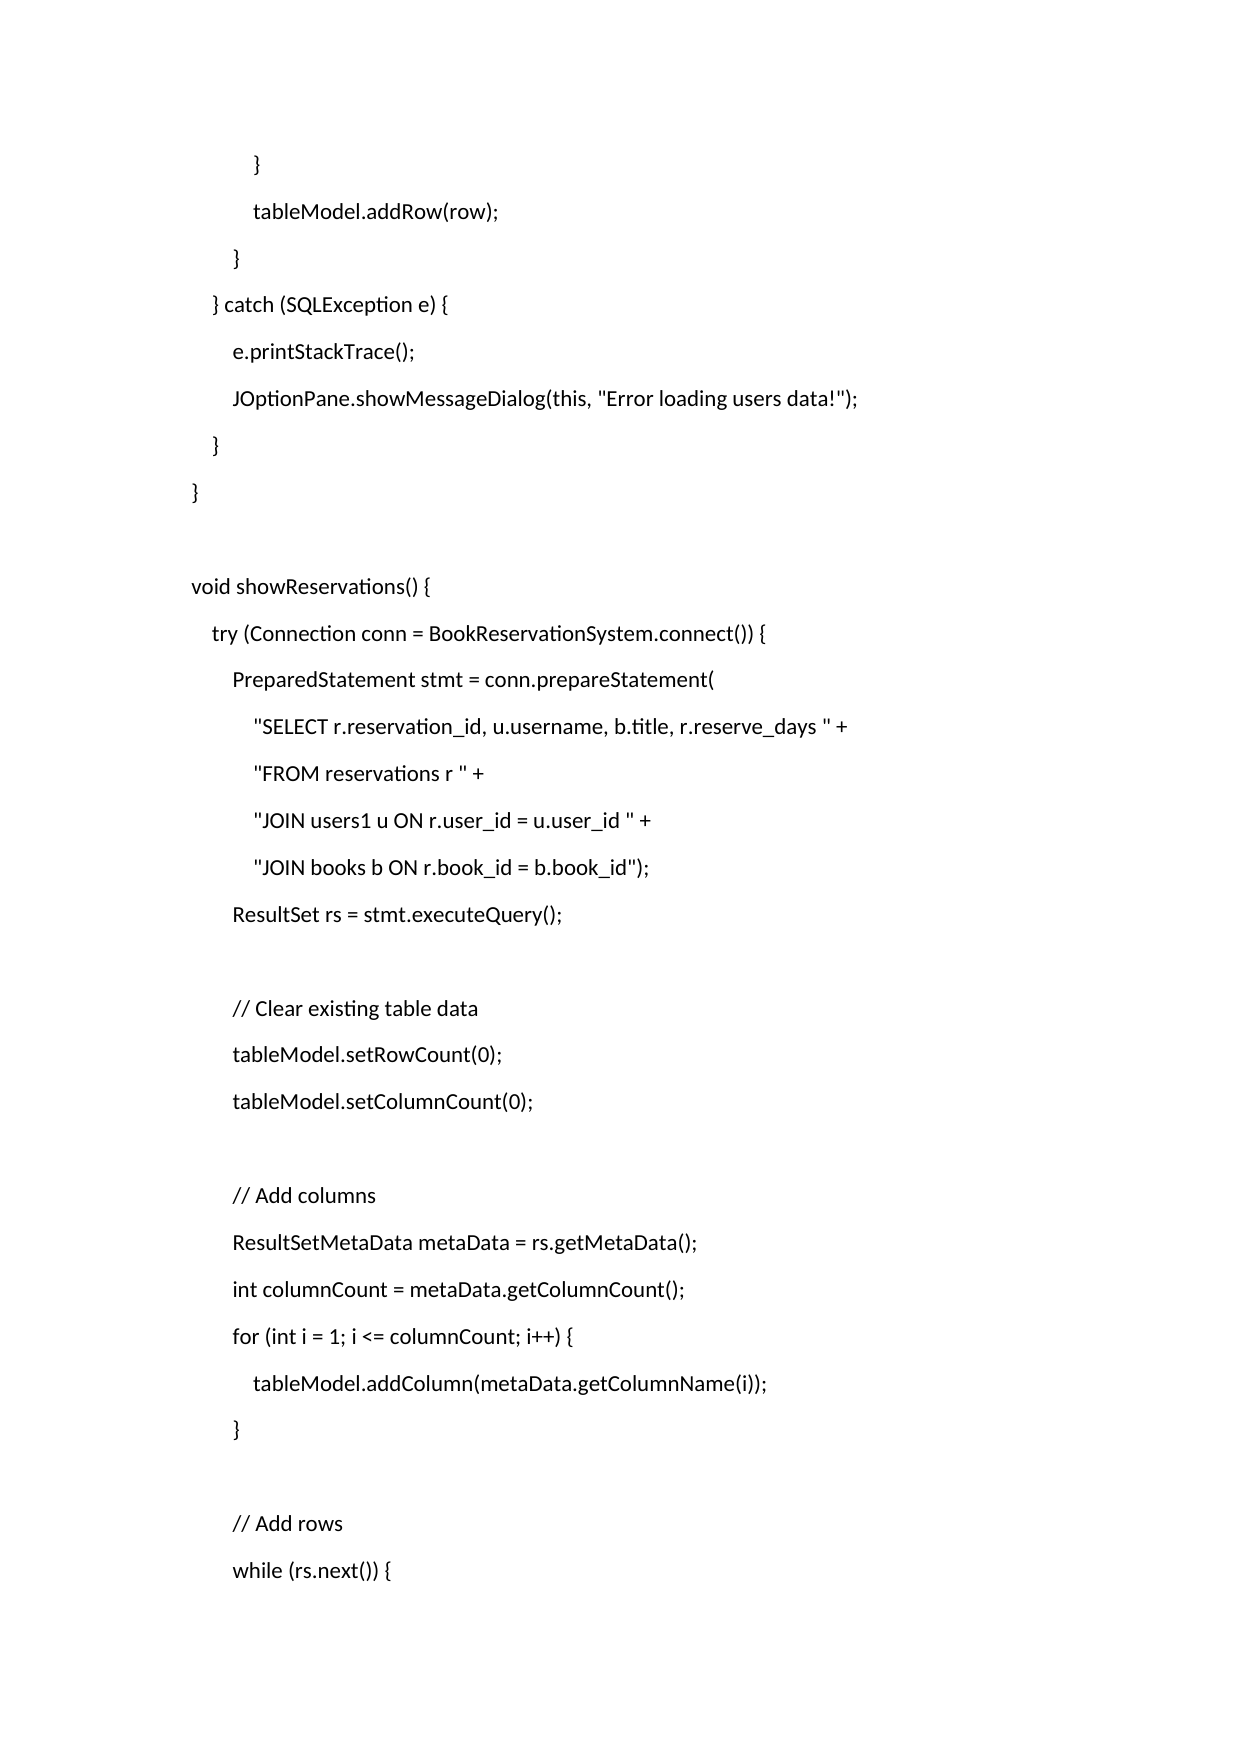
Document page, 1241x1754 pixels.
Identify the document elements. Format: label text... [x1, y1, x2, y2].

text ResultSet rs = stmt.executeQuery(); [150, 900, 1090, 928]
text "JOIN books b ON r.book_id = b.book_id"); [150, 853, 1090, 881]
text } [150, 150, 1090, 178]
text JOptionPane.showMessageDialog(this, "Error loading users data!"); [150, 384, 1090, 412]
text tableModel.setColumnCount(0); [150, 1087, 1090, 1116]
text } [150, 244, 1090, 272]
text // Add rows [150, 1509, 1090, 1537]
text tableModel.addRow(row); [150, 197, 1090, 225]
text } [150, 431, 1090, 459]
text } [150, 478, 1090, 506]
text "JOIN users1 u ON r.user_id = u.user_id " + [150, 806, 1090, 834]
text } [150, 1416, 1090, 1444]
text tableModel.addColumn(metaData.getColumnName(i)); [150, 1369, 1090, 1397]
text while (rs.next()) { [150, 1556, 1090, 1584]
text "FROM reservations r " + [150, 759, 1090, 787]
text void showReservations() { [150, 572, 1090, 600]
text // Clear existing table data [150, 994, 1090, 1022]
text ResultSetMetaData metaData = rs.getMetaData(); [150, 1228, 1090, 1256]
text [150, 1322, 1090, 1350]
text "SELECT r.reservation_id, u.username, b.title, r.reserve_days " + [150, 712, 1090, 741]
text try (Connection conn = BookReservationSystem.connect()) { [150, 619, 1090, 647]
text tableModel.setRowCount(0); [150, 1041, 1090, 1069]
text } catch (SQLException e) { [150, 291, 1090, 319]
text PreparedStatement stmt = conn.prepareStatement( [150, 666, 1090, 694]
text // Add columns [150, 1181, 1090, 1209]
text int columnCount = metaData.getColumnCount(); [150, 1275, 1090, 1303]
text e.printStackTrace(); [150, 337, 1090, 366]
